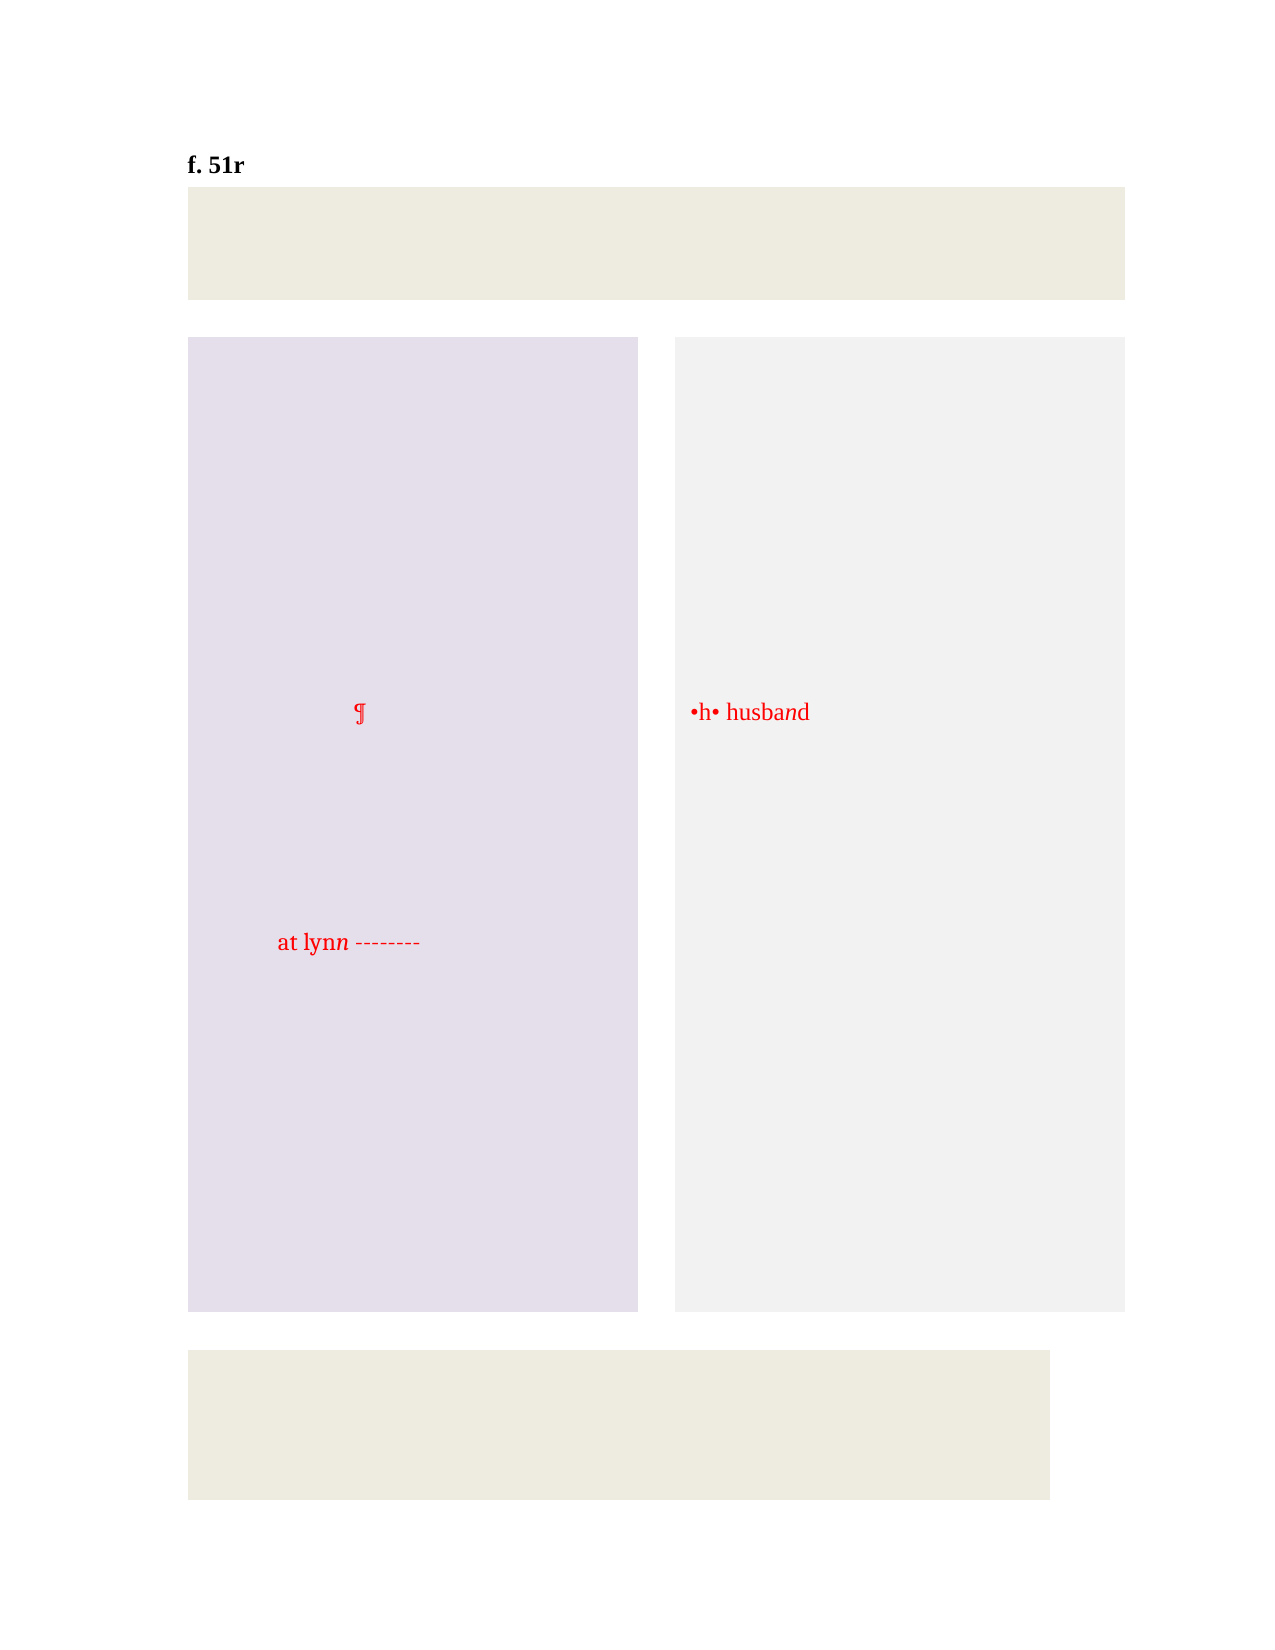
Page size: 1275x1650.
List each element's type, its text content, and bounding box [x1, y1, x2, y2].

text f. 51r [187, 150, 1087, 179]
